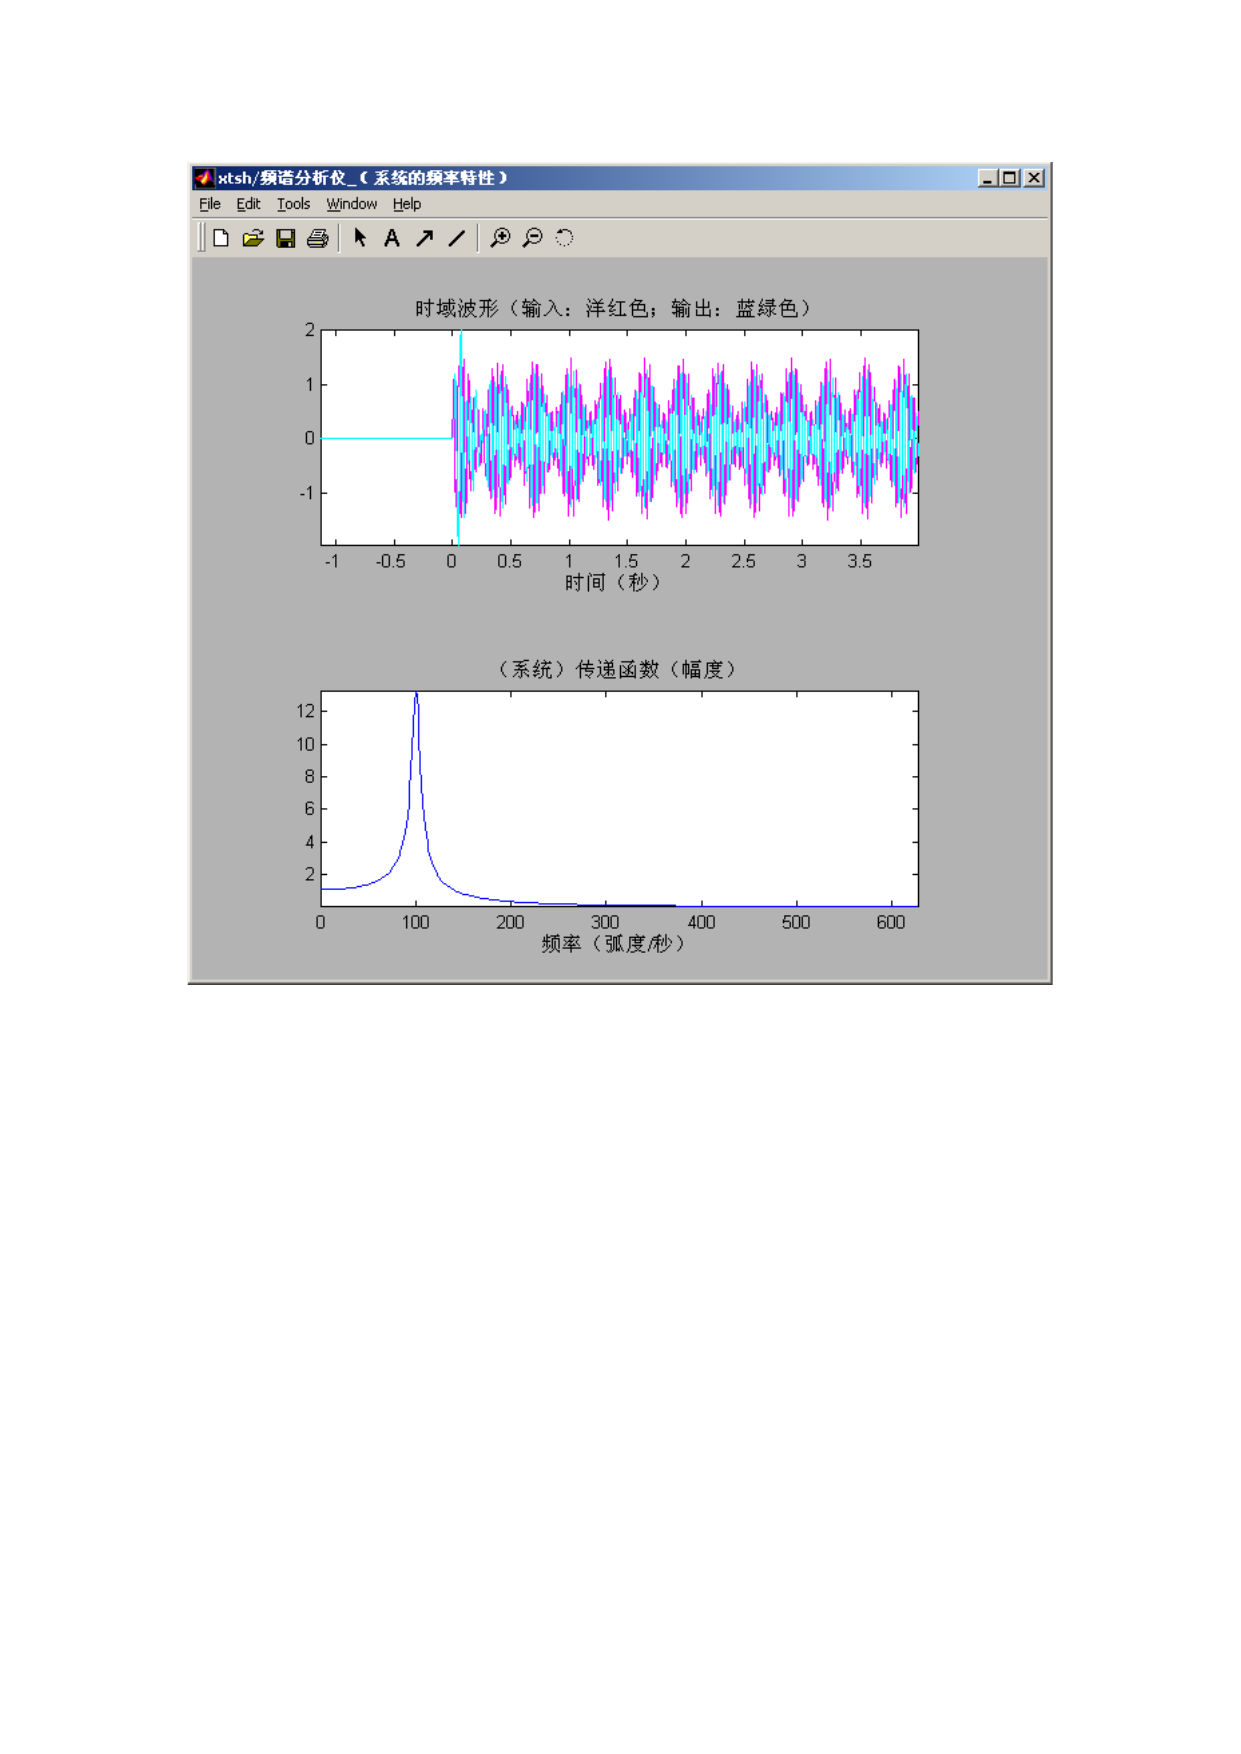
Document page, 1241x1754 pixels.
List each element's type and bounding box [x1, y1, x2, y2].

picture [187, 162, 1053, 985]
